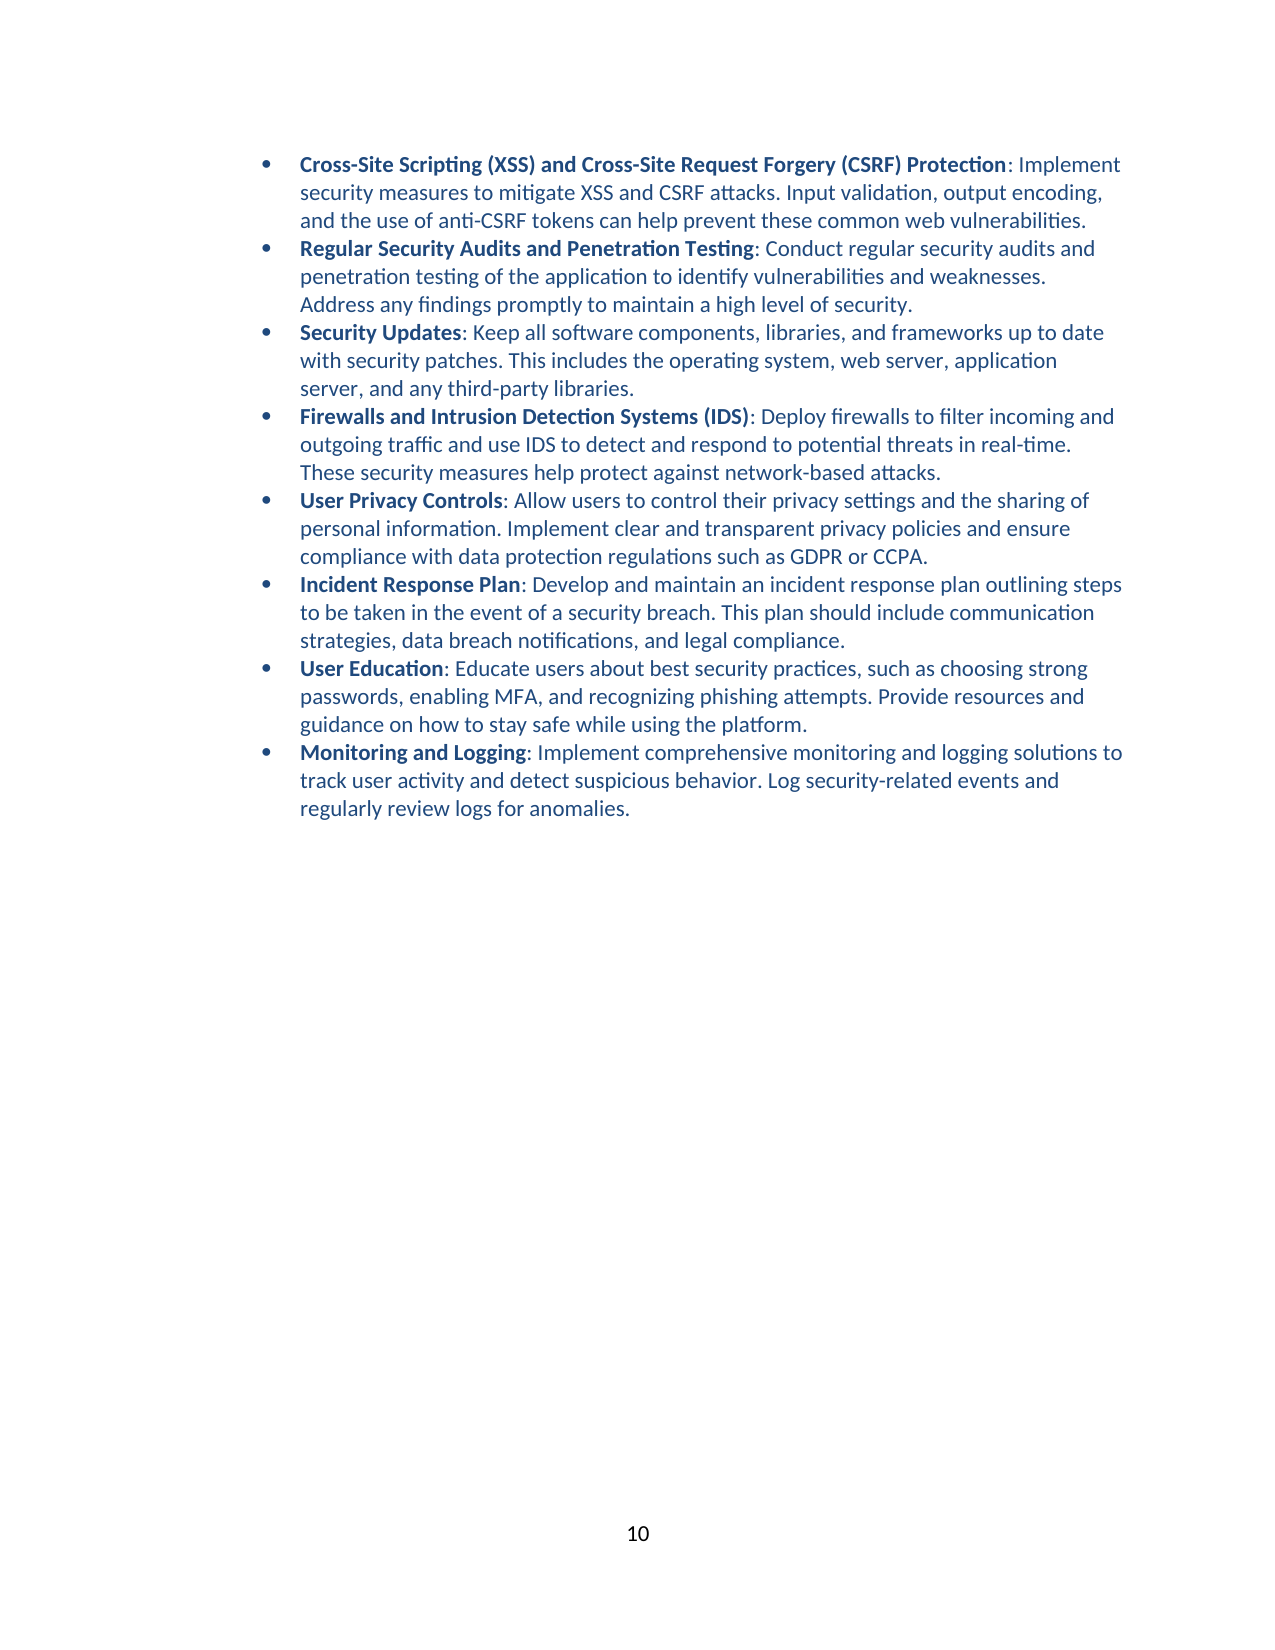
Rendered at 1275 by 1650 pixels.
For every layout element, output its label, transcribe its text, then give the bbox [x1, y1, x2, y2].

list User Education: Educate users about best security practices, such as choosing strong passwords, enabling MFA, and recognizing phishing attempts. Provide resources and guidance on how to stay safe while using the platform. [262, 654, 1125, 738]
list Security Updates: Keep all software components, libraries, and frameworks up to date with security patches. This includes the operating system, web server, application server, and any third-party libraries. [262, 318, 1125, 402]
list Incident Response Plan: Develop and maintain an incident response plan outlining steps to be taken in the event of a security breach. This plan should include communication strategies, data breach notifications, and legal compliance. [262, 570, 1125, 654]
list Cross-Site Scripting (XSS) and Cross-Site Request Forgery (CSRF) Protection: Implement security measures to mitigate XSS and CSRF attacks. Input validation, output encoding, and the use of anti-CSRF tokens can help prevent these common web vulnerabilities. [262, 150, 1125, 234]
list Monitoring and Logging: Implement comprehensive monitoring and logging solutions to track user activity and detect suspicious behavior. Log security-related events and regularly review logs for anomalies. [262, 738, 1125, 822]
list User Privacy Controls: Allow users to control their privacy settings and the sharing of personal information. Implement clear and transparent privacy policies and ensure compliance with data protection regulations such as GDPR or CCPA. [262, 486, 1125, 570]
list Regular Security Audits and Penetration Testing: Conduct regular security audits and penetration testing of the application to identify vulnerabilities and weaknesses. Address any findings promptly to maintain a high level of security. [262, 234, 1125, 318]
list Firewalls and Intrusion Detection Systems (IDS): Deploy firewalls to filter incoming and outgoing traffic and use IDS to detect and respond to potential threats in real-time. These security measures help protect against network-based attacks. [262, 402, 1125, 486]
